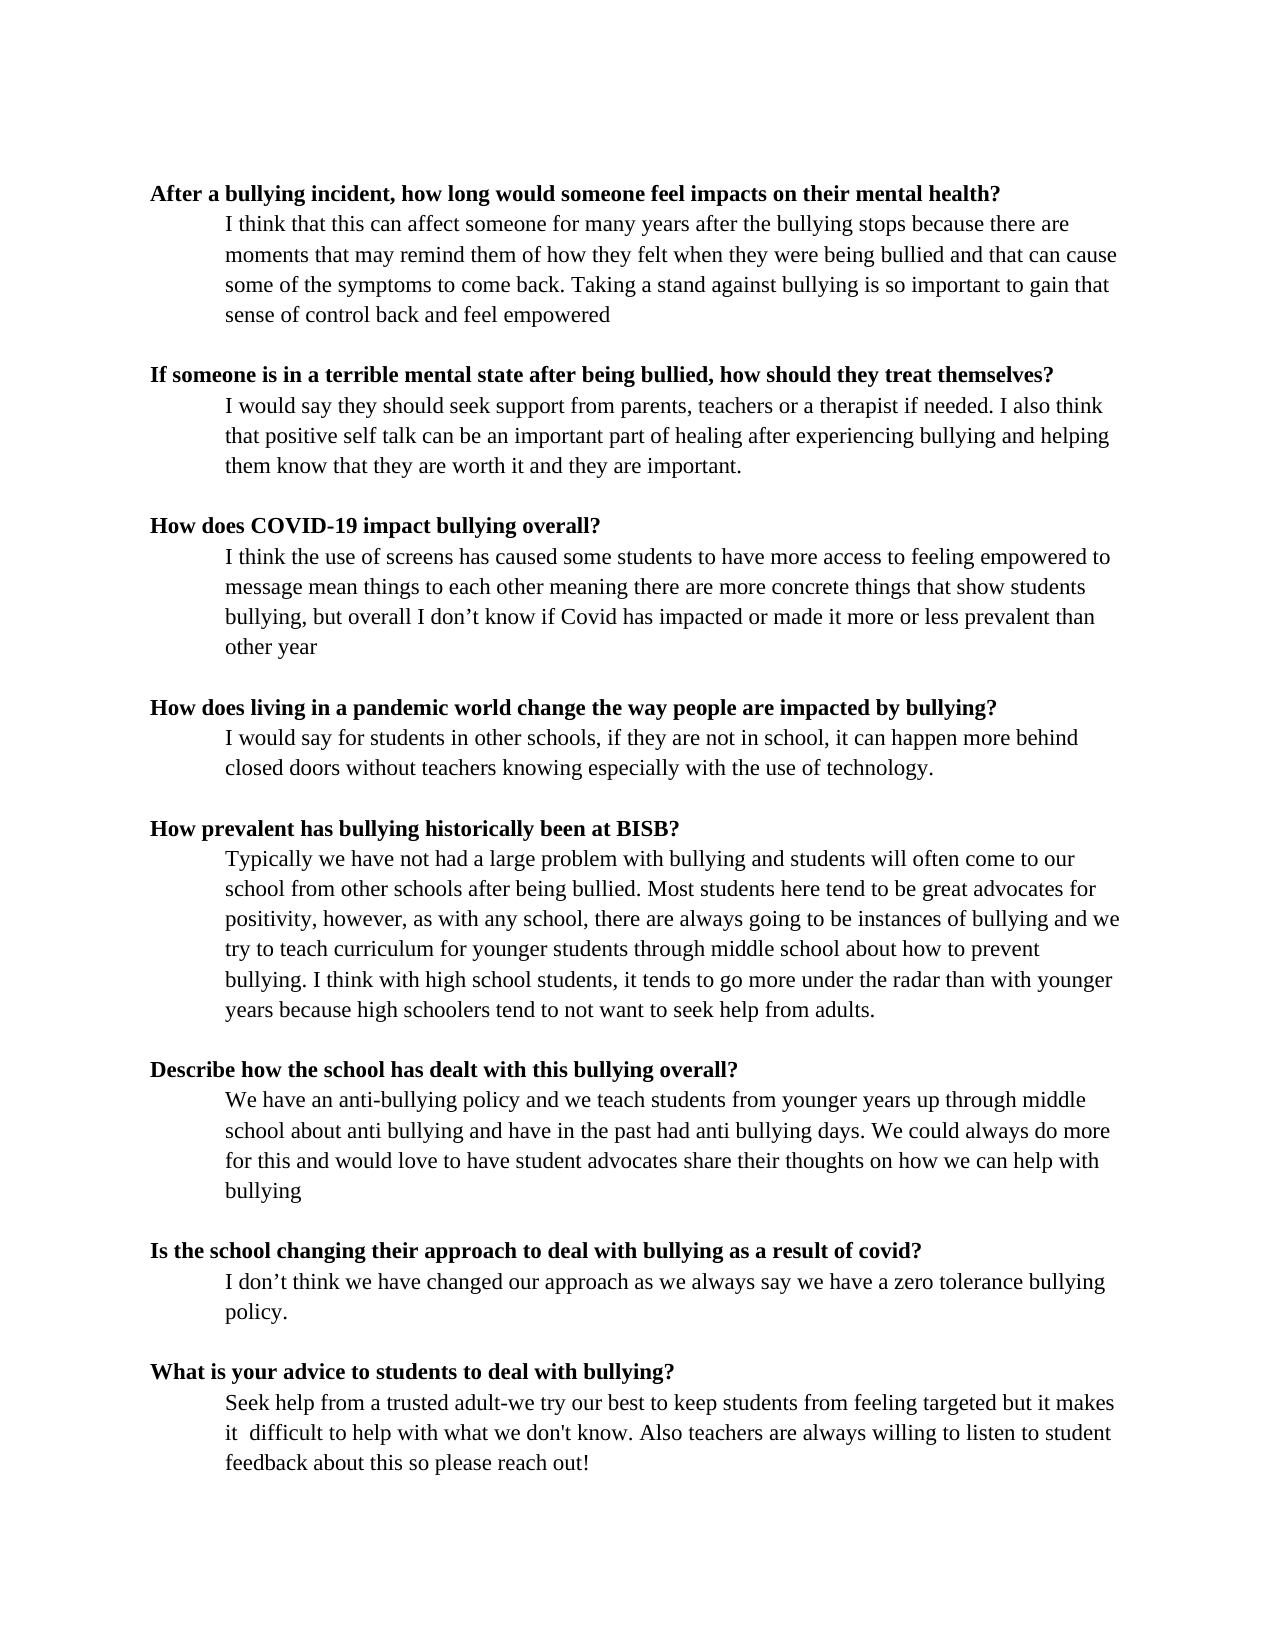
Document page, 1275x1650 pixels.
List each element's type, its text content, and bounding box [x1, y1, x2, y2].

text I don’t think we have changed our approach as we always say we have a zero tolerance bullying policy. [225, 1268, 1125, 1324]
text I would say for students in other schools, if they are not in school, it can happen more behind closed doors without teachers knowing especially with the use of technology. [225, 724, 1125, 781]
text How does COVID-19 impact bullying overall? [150, 512, 1125, 539]
text After a bullying incident, how long would someone feel impacts on their mental health? [150, 180, 1125, 207]
text I would say they should seek support from parents, teachers or a therapist if needed. I also think that positive self talk can be an important part of healing after experiencing bullying and helping them know that they are worth it and they are important. [225, 392, 1125, 478]
text Typically we have not had a large problem with bullying and students will often come to our school from other schools after being bullied. Most students here tend to be great advocates for positivity, however, as with any school, there are always going to be instances of bullying and we try to teach curriculum for younger students through middle school about how to prevent bullying. I think with high school students, it tends to go more under the radar than with younger years because high schoolers tend to not want to seek help from adults. [225, 845, 1125, 1022]
text If someone is in a terrible mental state after being bullied, how should they treat themselves? [150, 361, 1125, 388]
text We have an anti-bullying policy and we teach students from younger years up through middle school about anti bullying and have in the past had anti bullying days. We could always do more for this and would love to have student advocates share their thoughts on how we can help with bullying [225, 1086, 1125, 1203]
text Seek help from a trusted adult-we try our best to keep students from feeling targeted but it makes it difficult to help with what we don't know. Also teachers are always willing to listen to student feedback about this so please reach out! [225, 1388, 1125, 1475]
text I think that this can affect someone for many years after the bullying stops because there are moments that may remind them of how they felt when they were being bullied and that can cause some of the symptoms to come back. Taking a stand against bullying is so important to gain that sense of control back and feel empowered [225, 210, 1125, 327]
text I think the use of screens has caused some students to have more access to feeling empowered to message mean things to each other meaning there are more concrete things that show students bullying, but overall I don’t know if Covid has impacted or made it more or less prevalent than other year [225, 543, 1125, 660]
text What is your advice to students to deal with bullying? [150, 1358, 1125, 1385]
text Is the school changing their approach to deal with bullying as a result of covid? [150, 1237, 1125, 1264]
text How prevalent has bullying historically been at BISB? [150, 814, 1125, 841]
text Describe how the school has dealt with this bullying overall? [150, 1056, 1125, 1083]
text How does living in a pandemic world change the way people are impacted by bullying? [150, 694, 1125, 720]
